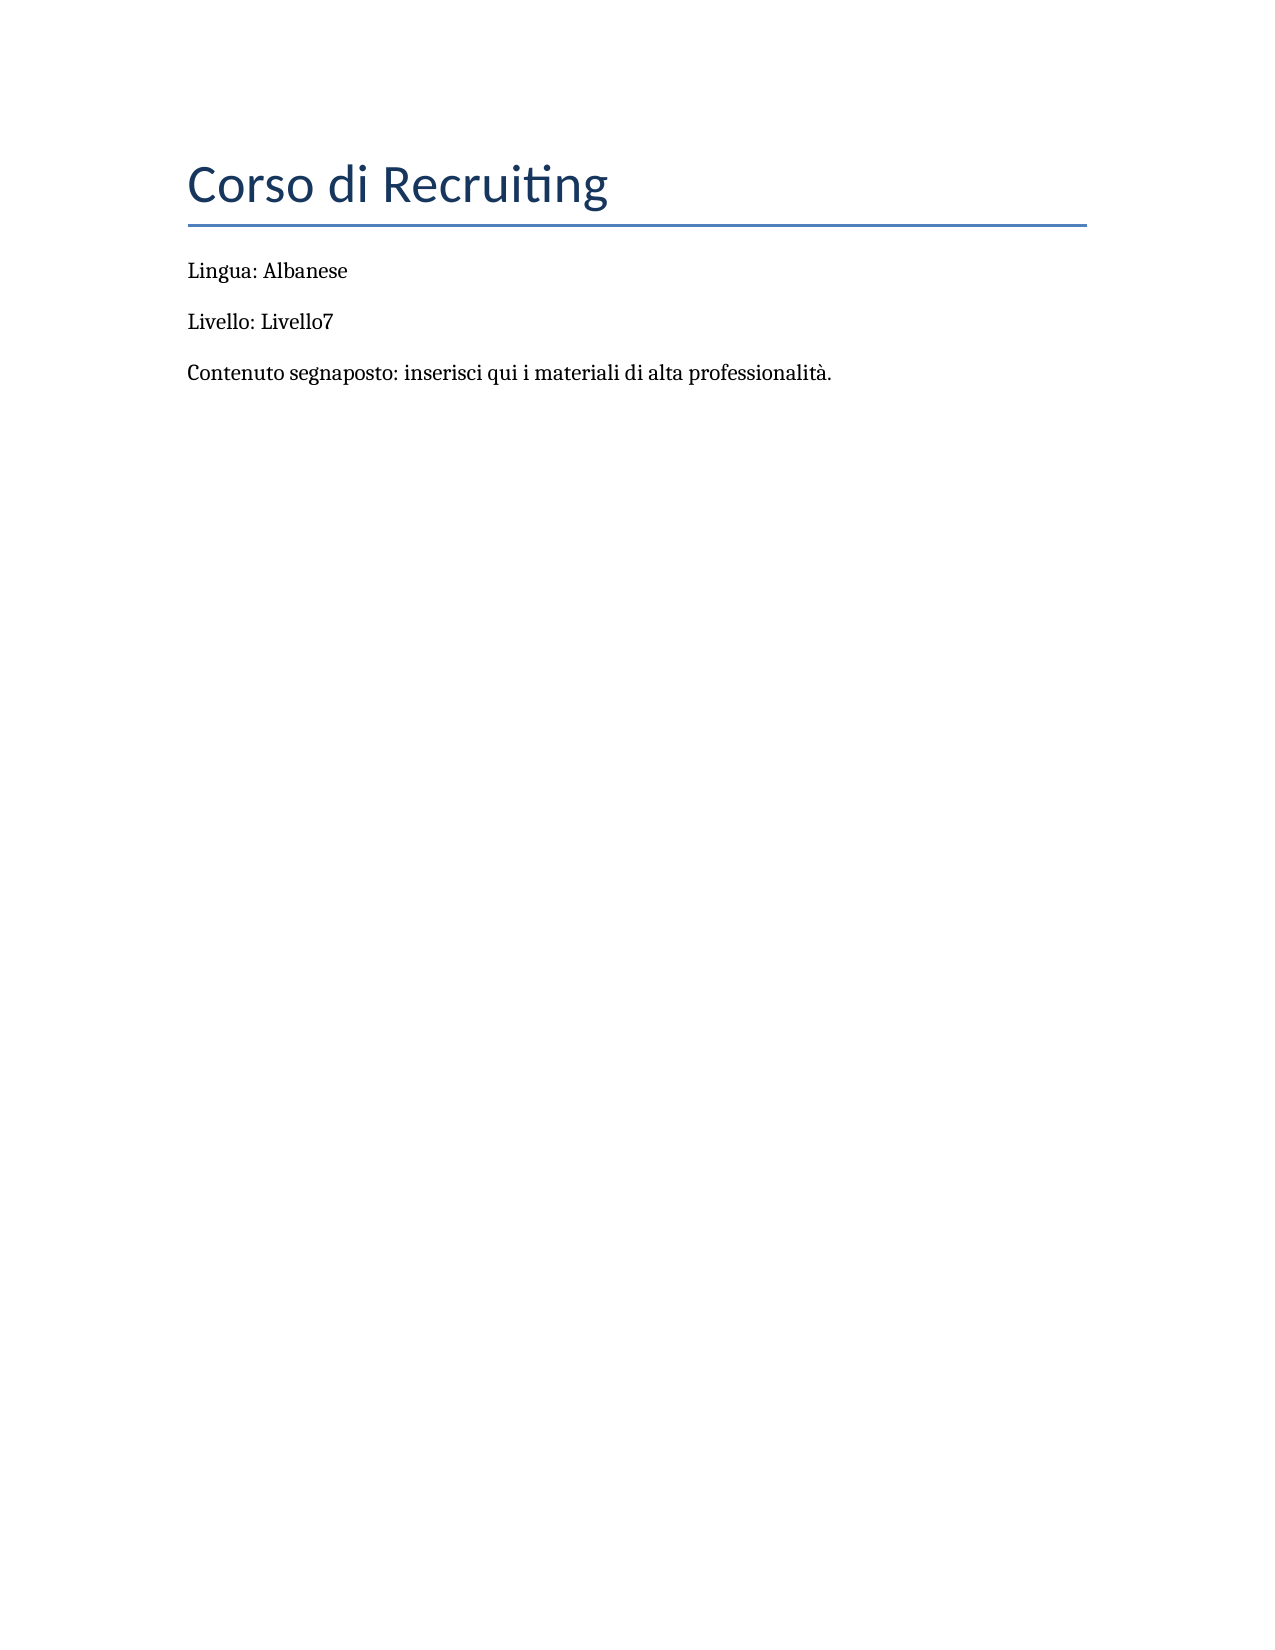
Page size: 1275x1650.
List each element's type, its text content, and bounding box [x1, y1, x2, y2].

text Contenuto segnaposto: inserisci qui i materiali di alta professionalità. [187, 360, 1087, 386]
title Corso di Recruiting [187, 150, 1087, 227]
text Livello: Livello7 [187, 309, 1087, 335]
text Lingua: Albanese [187, 258, 1087, 284]
